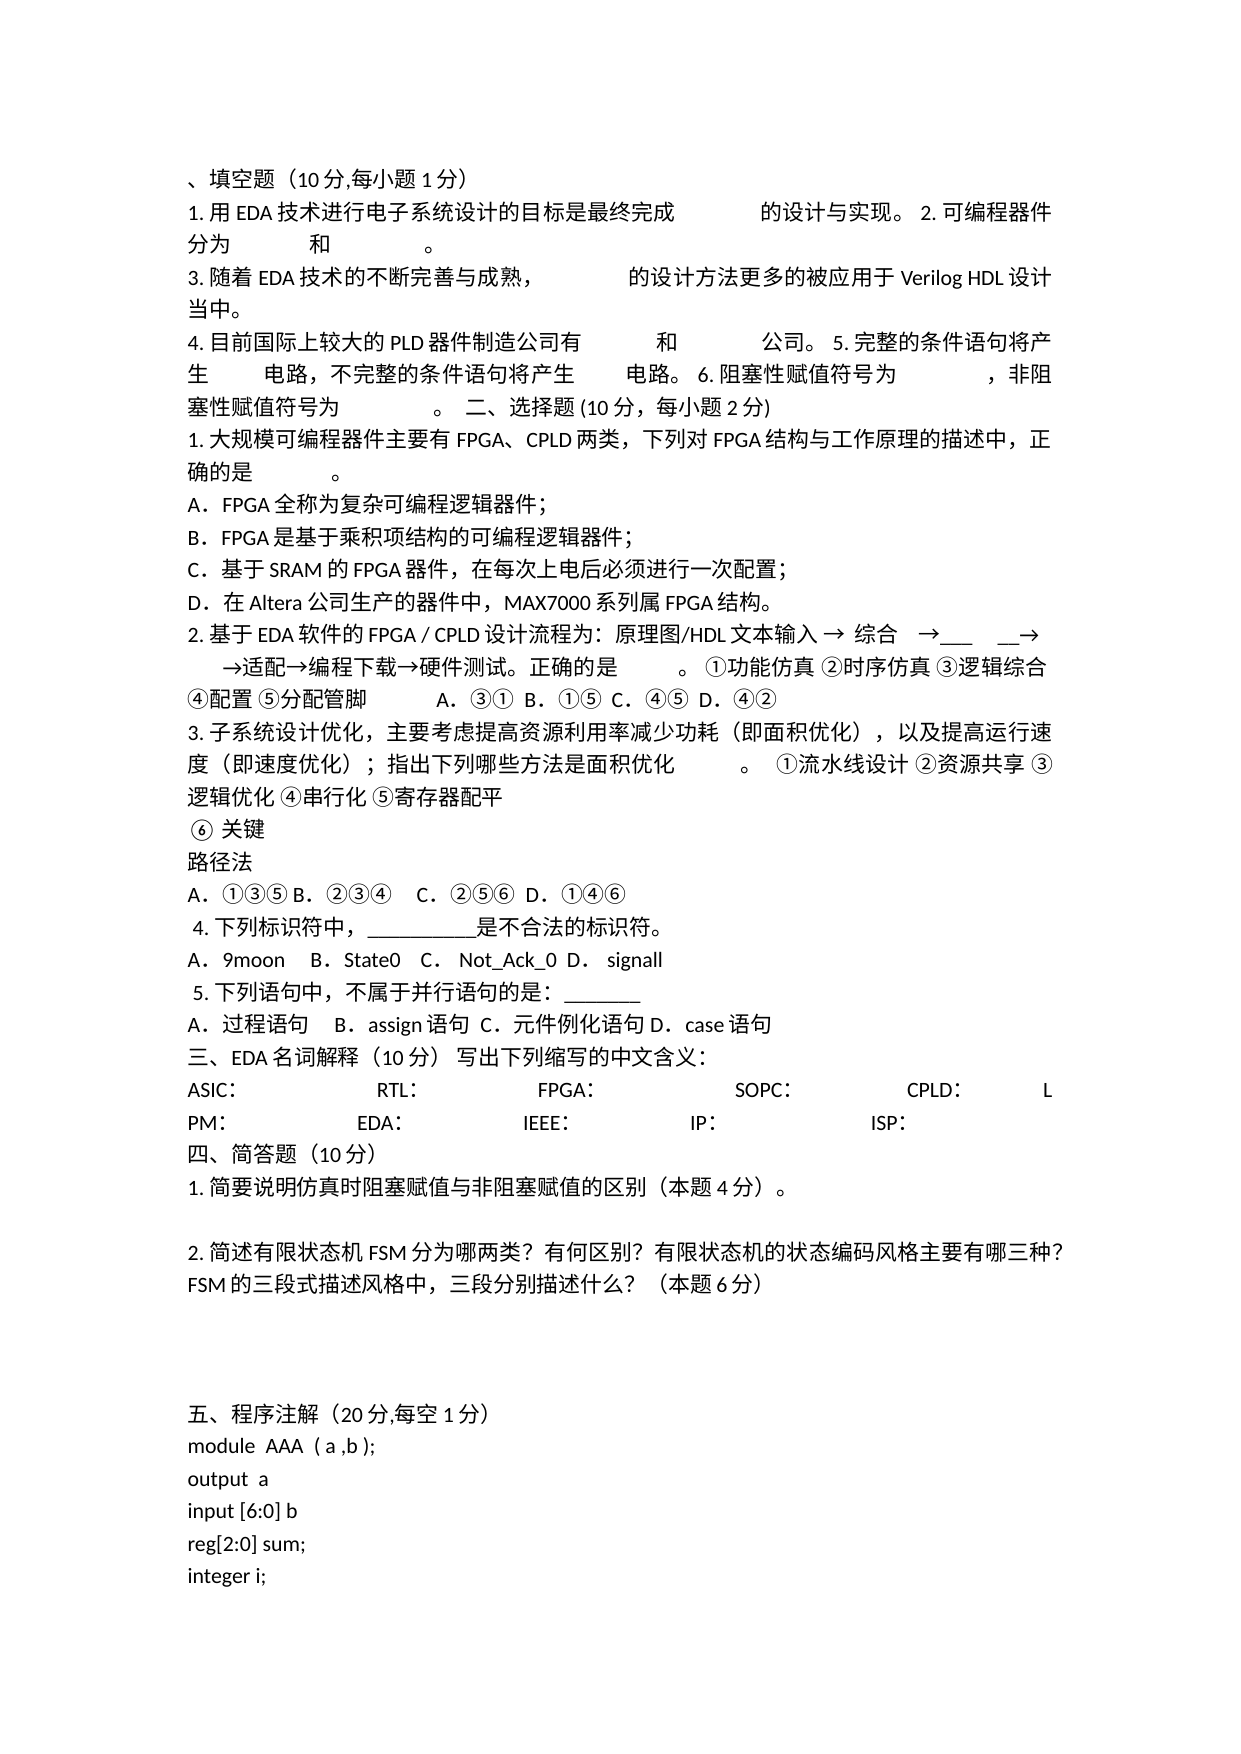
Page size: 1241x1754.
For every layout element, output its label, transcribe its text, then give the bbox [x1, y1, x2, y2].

text A．过程语句 B．assign语句 C．元件例化语句 D．case语句 [187, 1007, 1053, 1039]
text 2. 简述有限状态机FSM分为哪两类？有何区别？有限状态机的状态编码风格主要有哪三种？FSM的三段式描述风格中，三段分别描述什么？（本题6分） [187, 1234, 1053, 1299]
text integer i; [187, 1559, 1053, 1592]
text 路径法 [187, 844, 1053, 877]
text A．FPGA全称为复杂可编程逻辑器件； [187, 487, 1053, 519]
text 5. 下列语句中，不属于并行语句的是：_______ [187, 974, 1053, 1007]
text module AAA ( a ,b ); [187, 1429, 1053, 1462]
text 五、程序注解（20分,每空1分） [187, 1397, 1053, 1429]
text A．①③⑤ B．②③④ C．②⑤⑥ D．①④⑥ [187, 877, 1053, 909]
text output a [187, 1462, 1053, 1494]
text 1. 用EDA技术进行电子系统设计的目标是最终完成 的设计与实现。 2. 可编程器件分为 和 。 [187, 194, 1053, 259]
text 、填空题（10分,每小题1分） [187, 162, 1053, 194]
text C．基于SRAM的FPGA器件，在每次上电后必须进行一次配置； [187, 552, 1053, 584]
text 四、简答题（10分） [187, 1137, 1053, 1169]
text 2. 基于EDA软件的FPGA / CPLD设计流程为：原理图/HDL文本输入 → 综合 →___ __→ →适配→编程下载→硬件测试。正确的是 。 ①功能仿真 ②时序仿真 ③逻辑综合 ④配置 ⑤分配管脚 A．③① B．①⑤ C．④⑤ D．④② [187, 617, 1053, 714]
text ⑥关键 [187, 812, 1053, 844]
text 4. 目前国际上较大的PLD器件制造公司有 和 公司。 5. 完整的条件语句将产生 电路，不完整的条件语句将产生 电路。 6. 阻塞性赋值符号为 ，非阻塞性赋值符号为 。 二、选择题 (10分，每小题2分) [187, 324, 1053, 422]
text input [6:0] b [187, 1494, 1053, 1527]
text 4. 下列标识符中，__________是不合法的标识符。 [187, 909, 1053, 942]
text A．9moon B．State0 C． Not_Ack_0 D． signall [187, 942, 1053, 974]
text B．FPGA是基于乘积项结构的可编程逻辑器件； [187, 519, 1053, 552]
text 1. 简要说明仿真时阻塞赋值与非阻塞赋值的区别（本题4分）。 [187, 1169, 1053, 1202]
text 1. 大规模可编程器件主要有FPGA、CPLD两类，下列对FPGA结构与工作原理的描述中，正确的是 。 [187, 422, 1053, 487]
text 3. 随着EDA技术的不断完善与成熟， 的设计方法更多的被应用于Verilog HDL设计当中。 [187, 259, 1053, 324]
text 3. 子系统设计优化，主要考虑提高资源利用率减少功耗（即面积优化），以及提高运行速度（即速度优化）；指出下列哪些方法是面积优化 。 ①流水线设计 ②资源共享 ③逻辑优化 ④串行化 ⑤寄存器配平 [187, 714, 1053, 812]
text D．在Altera公司生产的器件中，MAX7000系列属FPGA结构。 [187, 584, 1053, 617]
text ASIC： RTL： FPGA： SOPC： CPLD： LPM： EDA： IEEE： IP： ISP： [187, 1072, 1053, 1137]
text reg[2:0] sum; [187, 1527, 1053, 1559]
text 三、EDA名词解释（10分） 写出下列缩写的中文含义： [187, 1039, 1053, 1072]
